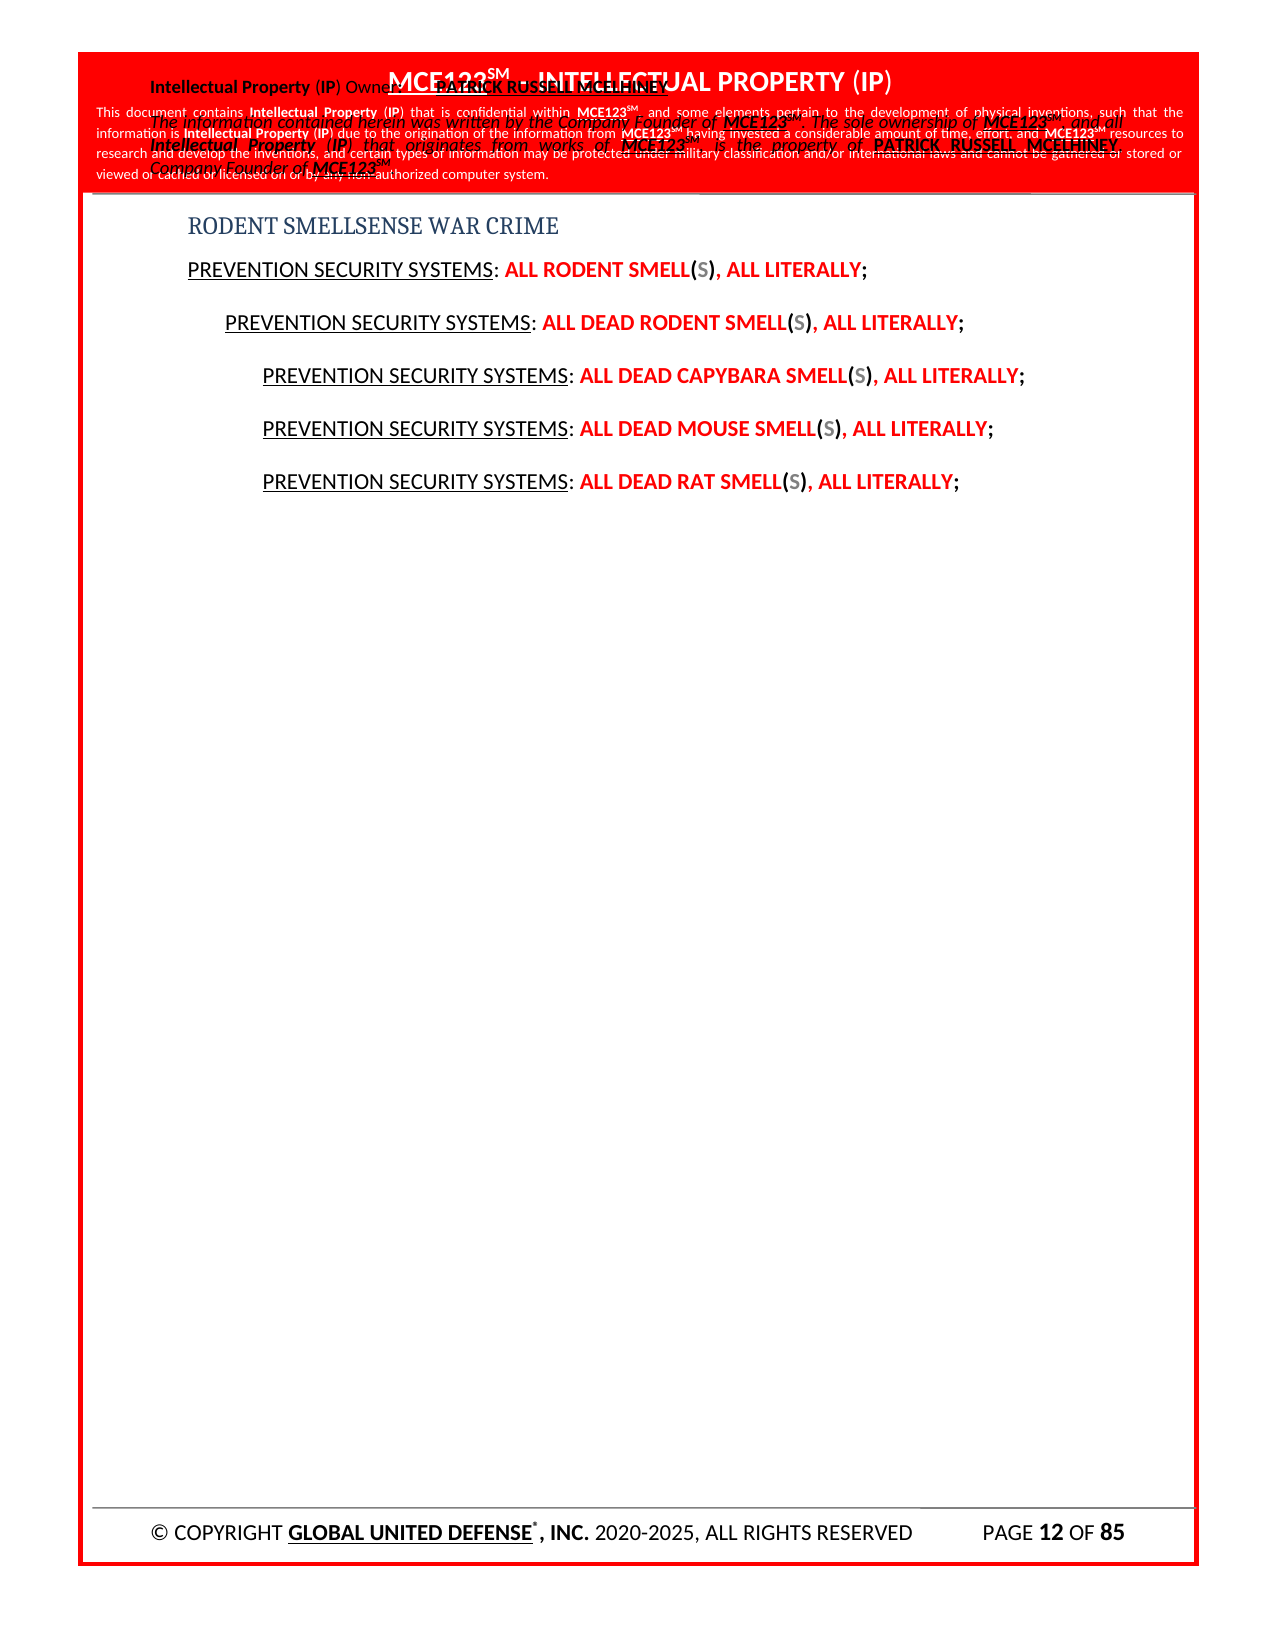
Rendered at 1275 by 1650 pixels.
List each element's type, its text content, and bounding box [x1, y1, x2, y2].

text PREVENTION SECURITY SYSTEMS: ALL DEAD CAPYBARA SMELL(S), ALL LITERALLY; [262, 361, 1125, 389]
text PREVENTION SECURITY SYSTEMS: ALL DEAD RODENT SMELL(S), ALL LITERALLY; [225, 308, 1125, 336]
subtitle RODENT SMELLSENSE WAR CRIME [187, 212, 1125, 240]
text PREVENTION SECURITY SYSTEMS: ALL DEAD RAT SMELL(S), ALL LITERALLY; [262, 467, 1125, 495]
text PREVENTION SECURITY SYSTEMS: ALL DEAD MOUSE SMELL(S), ALL LITERALLY; [262, 414, 1125, 442]
text PREVENTION SECURITY SYSTEMS: ALL RODENT SMELL(S), ALL LITERALLY; [187, 255, 1125, 283]
